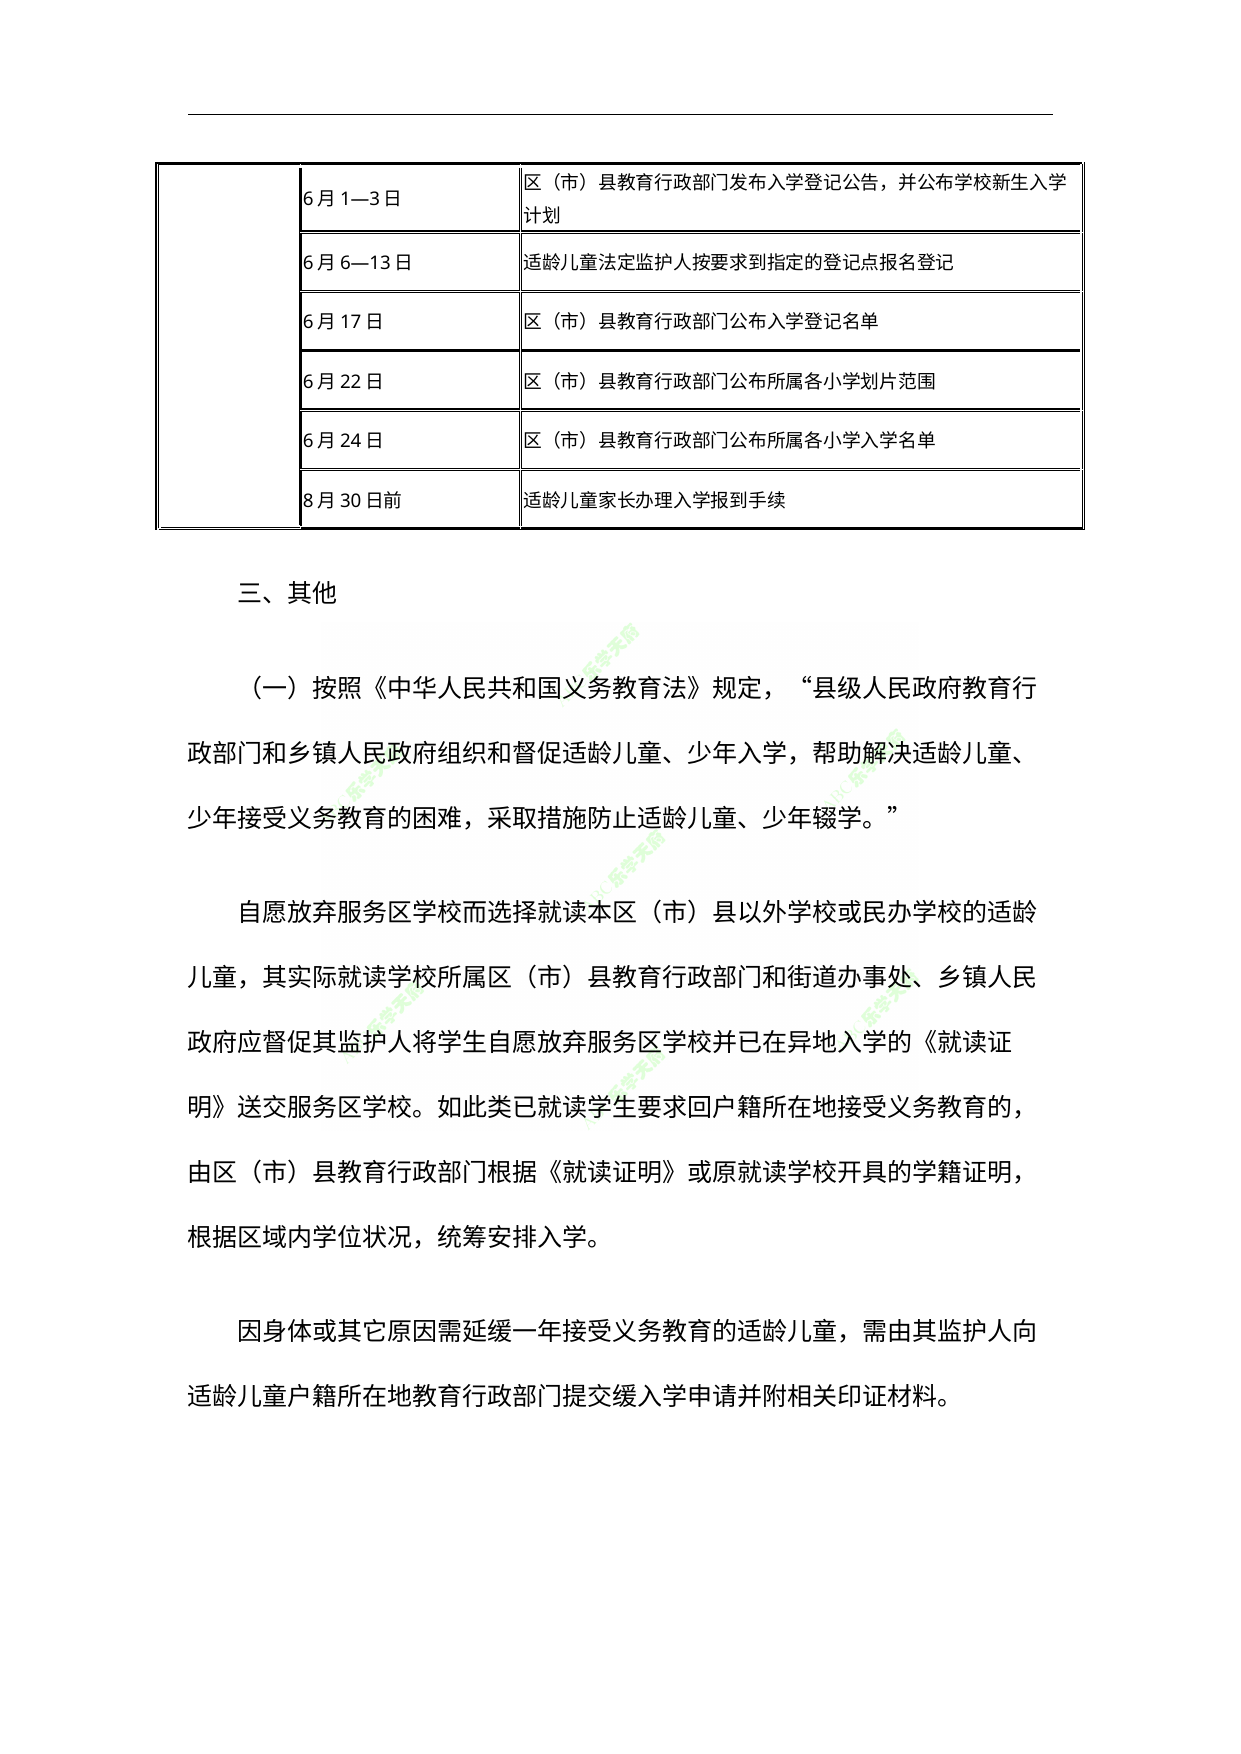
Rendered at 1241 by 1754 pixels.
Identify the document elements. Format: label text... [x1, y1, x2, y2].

text 因身体或其它原因需延缓一年接受义务教育的适龄儿童，需由其监护人向适龄儿童户籍所在地教育行政部门提交缓入学申请并附相关印证材料。 [187, 1297, 1053, 1427]
text 自愿放弃服务区学校而选择就读本区（市）县以外学校或民办学校的适龄儿童，其实际就读学校所属区（市）县教育行政部门和街道办事处、乡镇人民政府应督促其监护人将学生自愿放弃服务区学校并已在异地入学的《就读证明》送交服务区学校。如此类已就读学生要求回户籍所在地接受义务教育的，由区（市）县教育行政部门根据《就读证明》或原就读学校开具的学籍证明，根据区域内学位状况，统筹安排入学。 [187, 878, 1053, 1268]
table_cell 6月1—3日 [300, 165, 521, 230]
table_cell 适龄儿童法定监护人按要求到指定的登记点报名登记 [522, 230, 1082, 289]
table_cell 区（市）县教育行政部门公布所属各小学入学名单 [522, 408, 1082, 468]
table_cell 区（市）县教育行政部门公布入学登记名单 [522, 290, 1082, 349]
table_cell 6月6—13日 [302, 234, 519, 289]
table_cell 6月24日 [302, 412, 519, 468]
table_cell 6月22日 [302, 352, 519, 408]
table_cell 6月17日 [302, 293, 519, 349]
text 三、其他 [187, 559, 1053, 624]
table_cell 区（市）县教育行政部门公布所属各小学划片范围 [522, 349, 1082, 408]
text （一）按照《中华人民共和国义务教育法》规定，“县级人民政府教育行政部门和乡镇人民政府组织和督促适龄儿童、少年入学，帮助解决适龄儿童、少年接受义务教育的困难，采取措施防止适龄儿童、少年辍学。” [187, 654, 1053, 849]
table_cell 8月30日前 [300, 471, 521, 527]
table_cell 适龄儿童家长办理入学报到手续 [521, 468, 1083, 527]
table_cell 区（市）县教育行政部门发布入学登记公告，并公布学校新生入学计划 [521, 162, 1083, 230]
table_header 小一入学 [159, 165, 300, 527]
